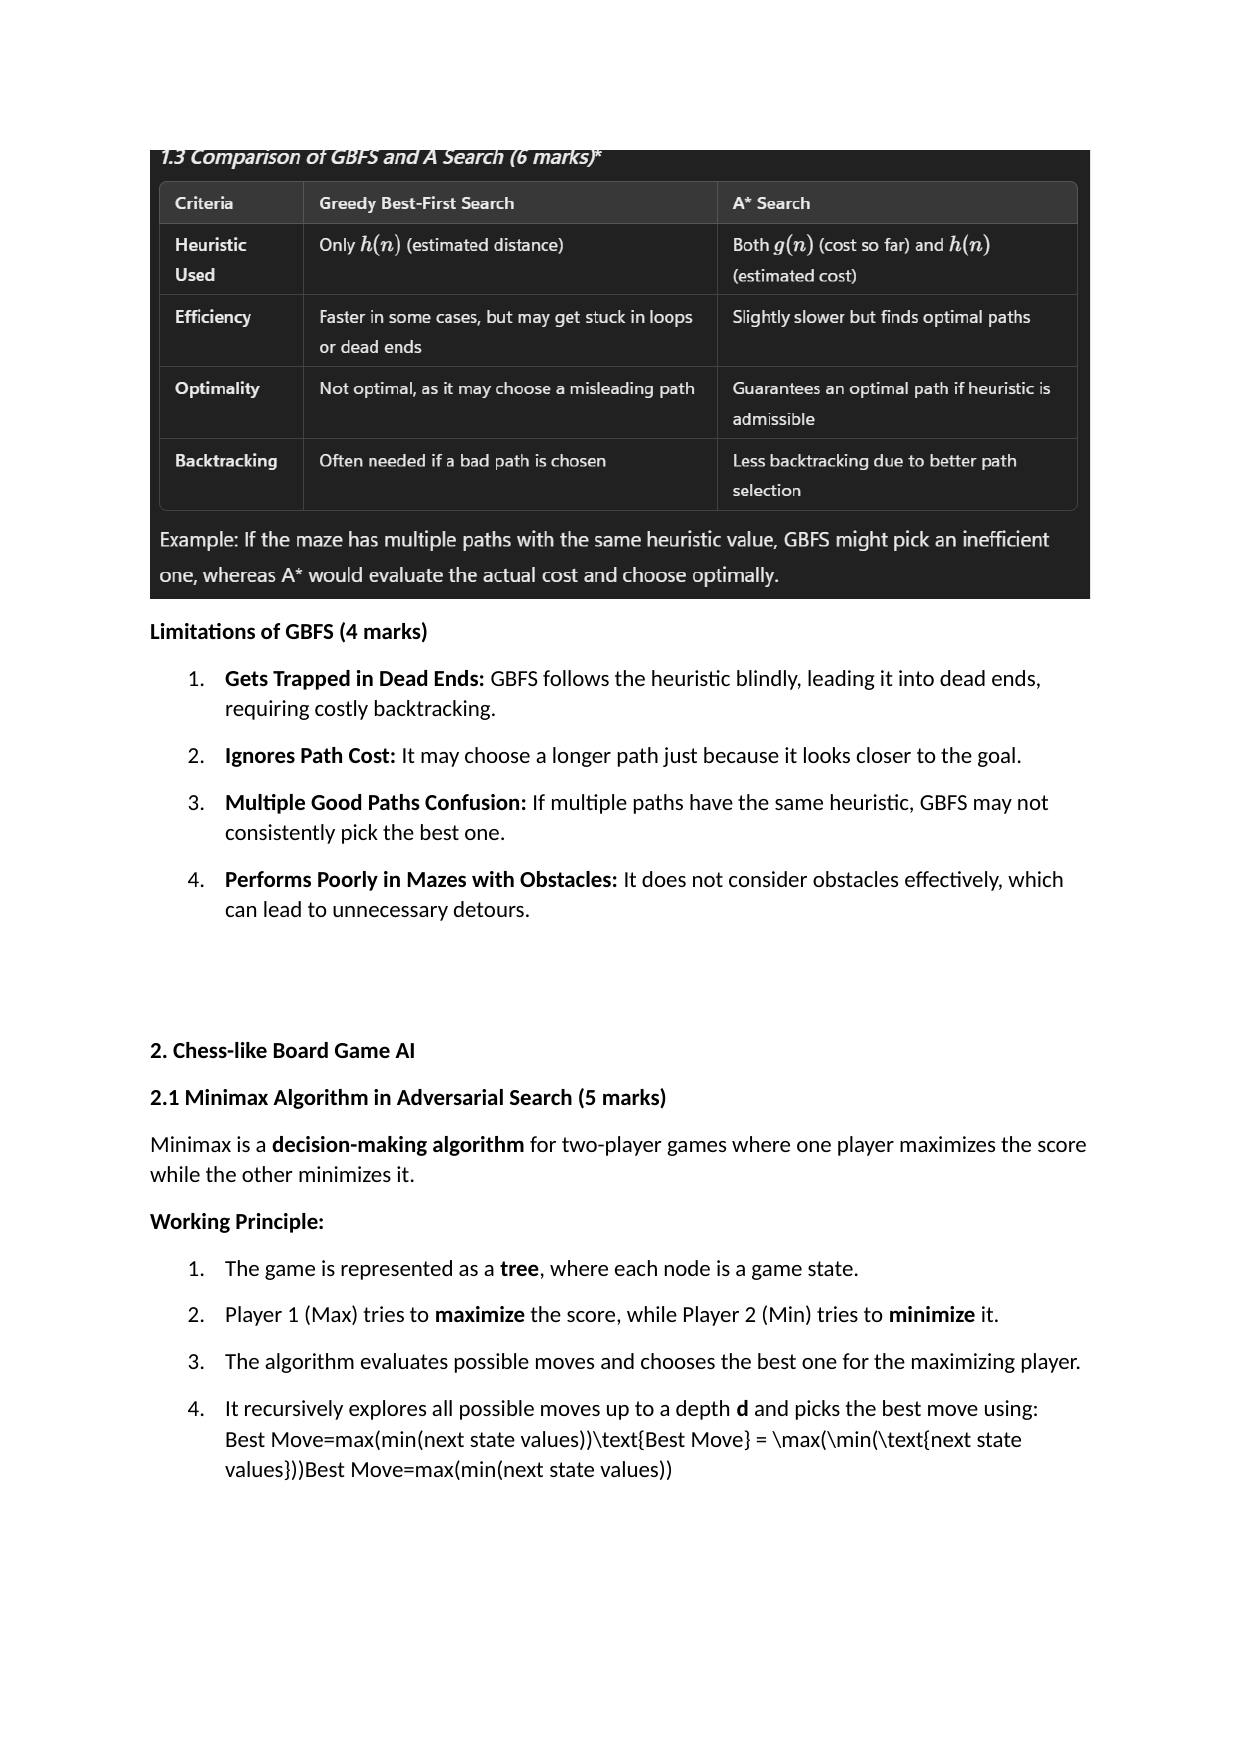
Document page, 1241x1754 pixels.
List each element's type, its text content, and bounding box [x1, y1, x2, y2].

text Limitations of GBFS (4 marks) [150, 617, 1090, 645]
list Player 1 (Max) tries to maximize the score, while Player 2 (Min) tries to minimize it. [187, 1301, 1090, 1329]
text 2.1 Minimax Algorithm in Adversarial Search (5 marks) [150, 1083, 1090, 1111]
text Working Principle: [150, 1207, 1090, 1235]
list Gets Trapped in Dead Ends: GBFS follows the heuristic blindly, leading it into dead ends, requiring costly backtracking. [187, 664, 1090, 722]
list Ignores Path Cost: It may choose a longer path just because it looks closer to the goal. [187, 741, 1090, 769]
list The algorithm evaluates possible moves and chooses the best one for the maximizing player. [187, 1347, 1090, 1376]
text 2. Chess-like Board Game AI [150, 1036, 1090, 1064]
list Multiple Good Paths Confusion: If multiple paths have the same heuristic, GBFS may not consistently pick the best one. [187, 788, 1090, 846]
list Performs Poorly in Mazes with Obstacles: It does not consider obstacles effectively, which can lead to unnecessary detours. [187, 865, 1090, 923]
list The game is represented as a tree, where each node is a game state. [187, 1254, 1090, 1282]
picture [150, 150, 1091, 599]
text Minimax is a decision-making algorithm for two-player games where one player maximizes the score while the other minimizes it. [150, 1130, 1090, 1188]
list It recursively explores all possible moves up to a depth d and picks the best move using: Best Move=max⁡(min⁡(next state values))\text{Best Move} = \max(\min(\text{next state values}))Best Move=max(min(next state values)) [187, 1394, 1090, 1483]
